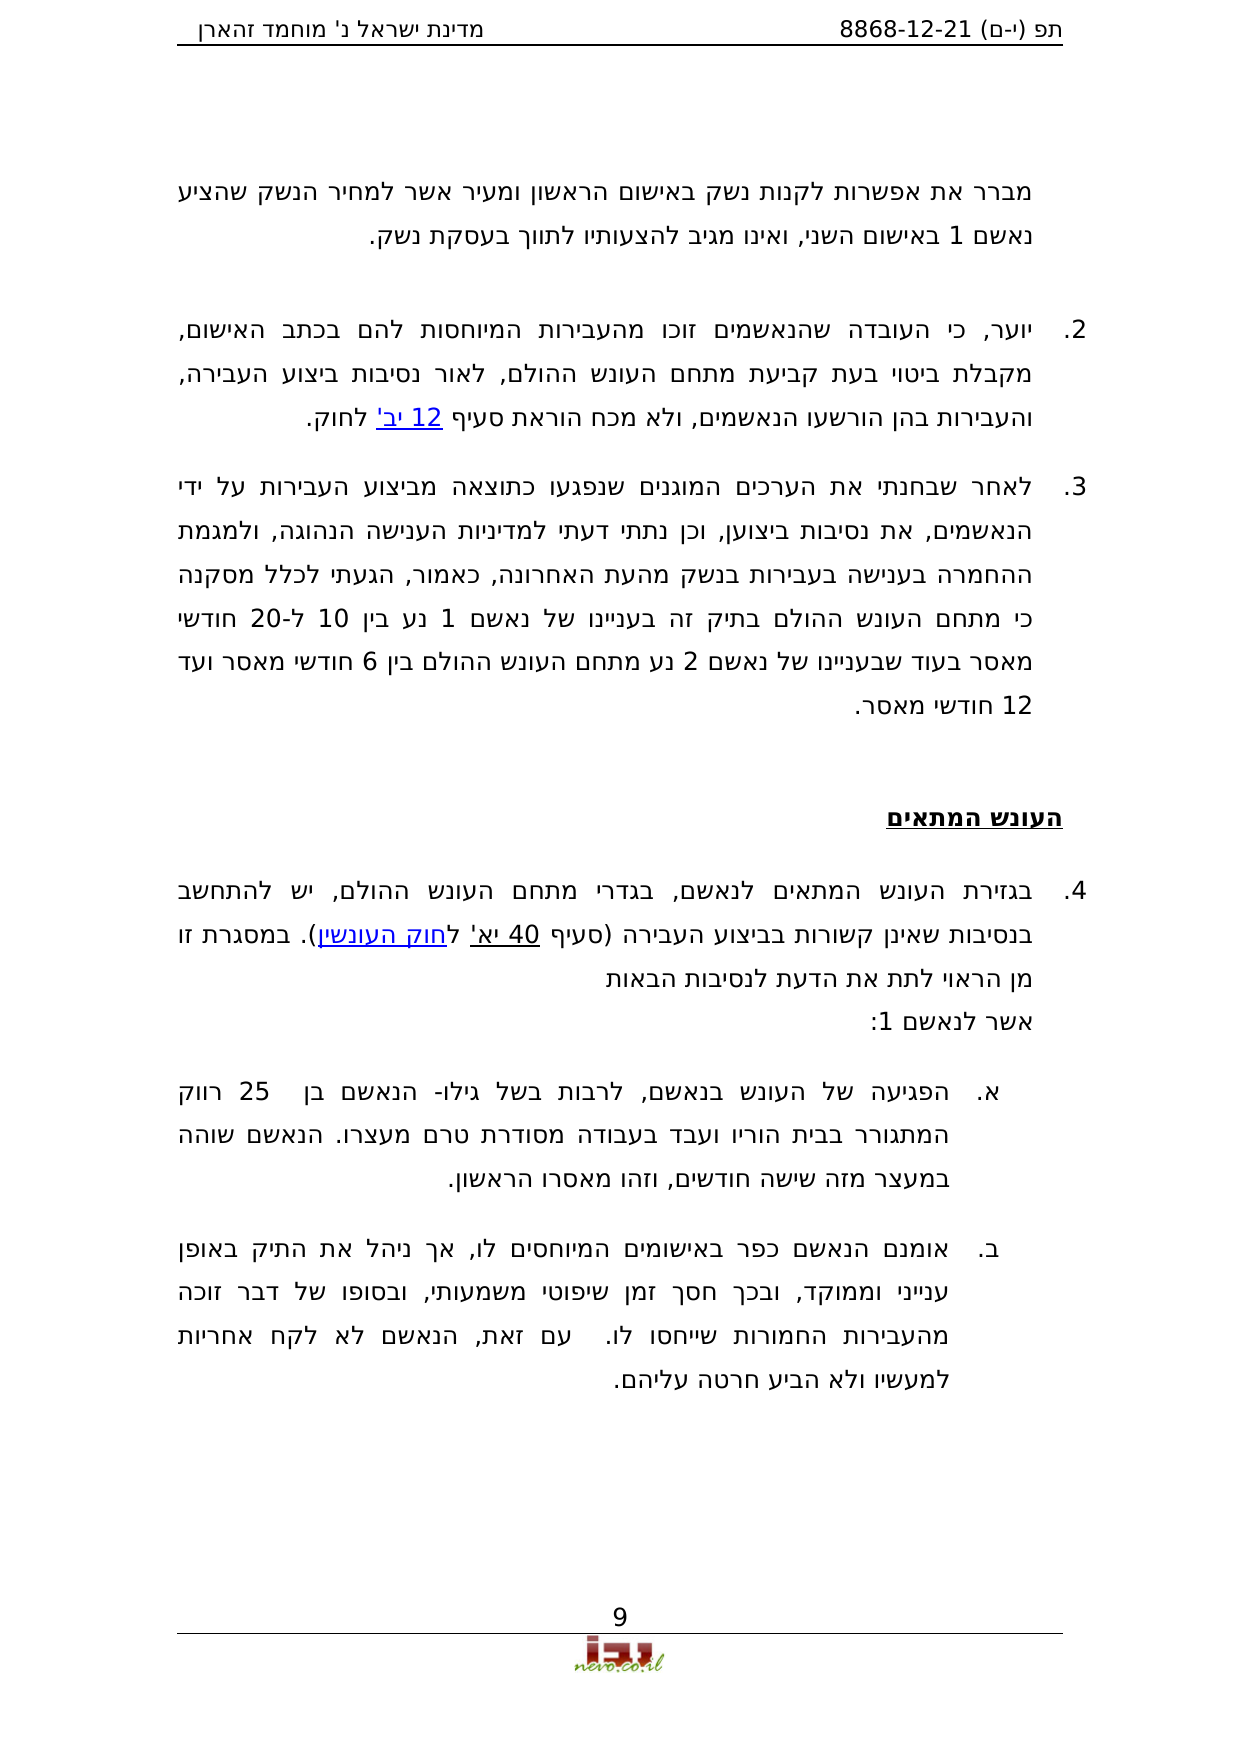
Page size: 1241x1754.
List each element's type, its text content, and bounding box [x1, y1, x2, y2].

picture [574, 1635, 666, 1673]
list הפגיעה של העונש בנאשם, לרבות בשל גילו- הנאשם בן 25 רווק המתגורר בבית הוריו ועבד בעבודה מסודרת טרם מעצרו. הנאשם שוהה במעצר מזה שישה חודשים, וזהו מאסרו הראשון. [177, 1077, 988, 1194]
list יוער, כי העובדה שהנאשמים זוכו מהעבירות המיוחסות להם בכתב האישום, מקבלת ביטוי בעת קביעת מתחם העונש ההולם, לאור נסיבות ביצוע העבירה, והעבירות בהן הורשעו הנאשמים, ולא מכח הוראת סעיף 12 יב' לחוק. [177, 316, 1063, 432]
list לאחר שבחנתי את הערכים המוגנים שנפגעו כתוצאה מביצוע העבירות על ידי הנאשמים, את נסיבות ביצוען, וכן נתתי דעתי למדיניות הענישה הנהוגה, ולמגמת ההחמרה בענישה בעבירות בנשק מהעת האחרונה, כאמור, הגעתי לכלל מסקנה כי מתחם העונש ההולם בתיק זה בעניינו של נאשם 1 נע בין 10 ל-20 חודשי מאסר בעוד שבעניינו של נאשם 2 נע מתחם העונש ההולם בין 6 חודשי מאסר ועד 12 חודשי מאסר. [177, 473, 1063, 721]
list אשר לנאשם 1: [177, 1008, 1033, 1037]
list בגזירת העונש המתאים לנאשם, בגדרי מתחם העונש ההולם, יש להתחשב בנסיבות שאינן קשורות בביצוע העבירה (סעיף 40 יא' לחוק העונשין). במסגרת זו מן הראוי לתת את הדעת לנסיבות הבאות [177, 876, 1063, 993]
list אומנם הנאשם כפר באישומים המיוחסים לו, אך ניהל את התיק באופן ענייני וממוקד, ובכך חסך זמן שיפוטי משמעותי, ובסופו של דבר זוכה מהעבירות החמורות שייחסו לו. עם זאת, הנאשם לא לקח אחריות למעשיו ולא הביע חרטה עליהם. [177, 1234, 988, 1394]
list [177, 177, 1063, 250]
text העונש המתאים [177, 803, 1063, 832]
